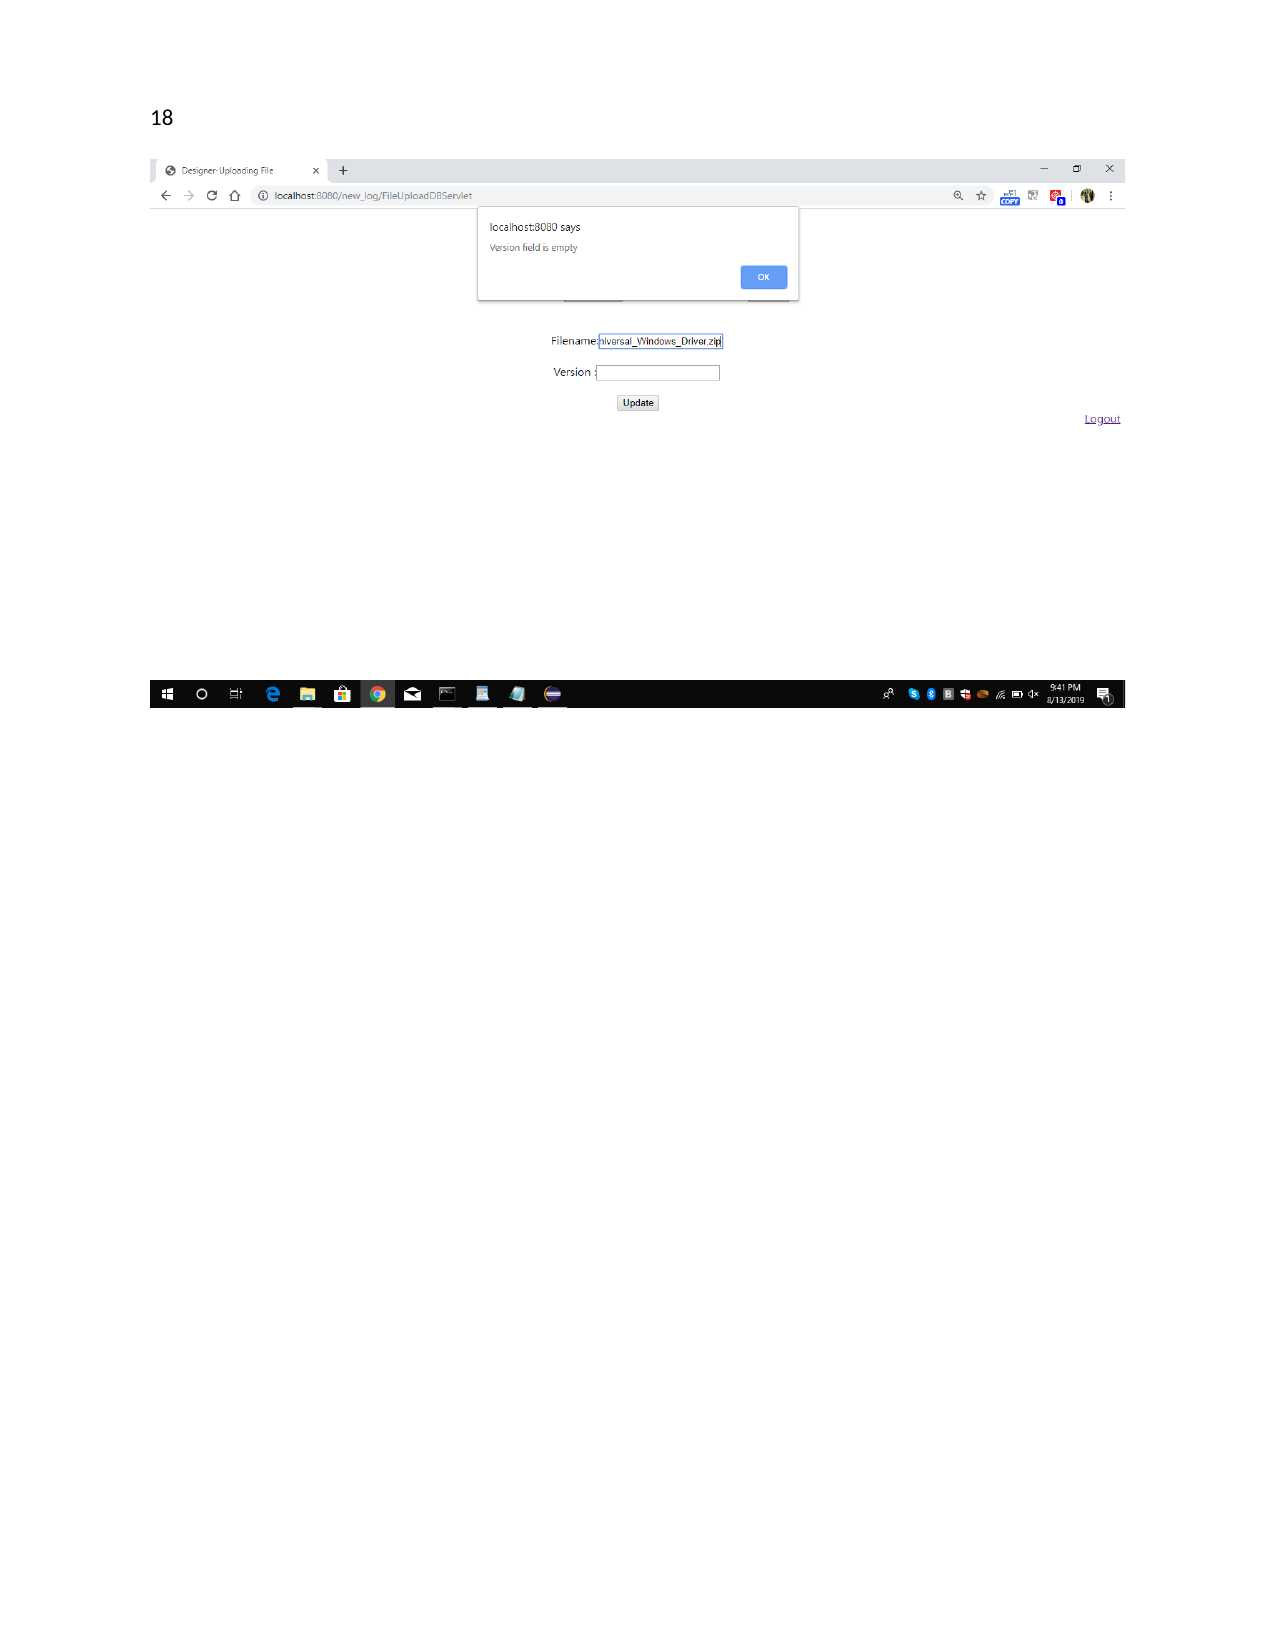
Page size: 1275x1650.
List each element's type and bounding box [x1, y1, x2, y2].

picture [150, 159, 1125, 708]
